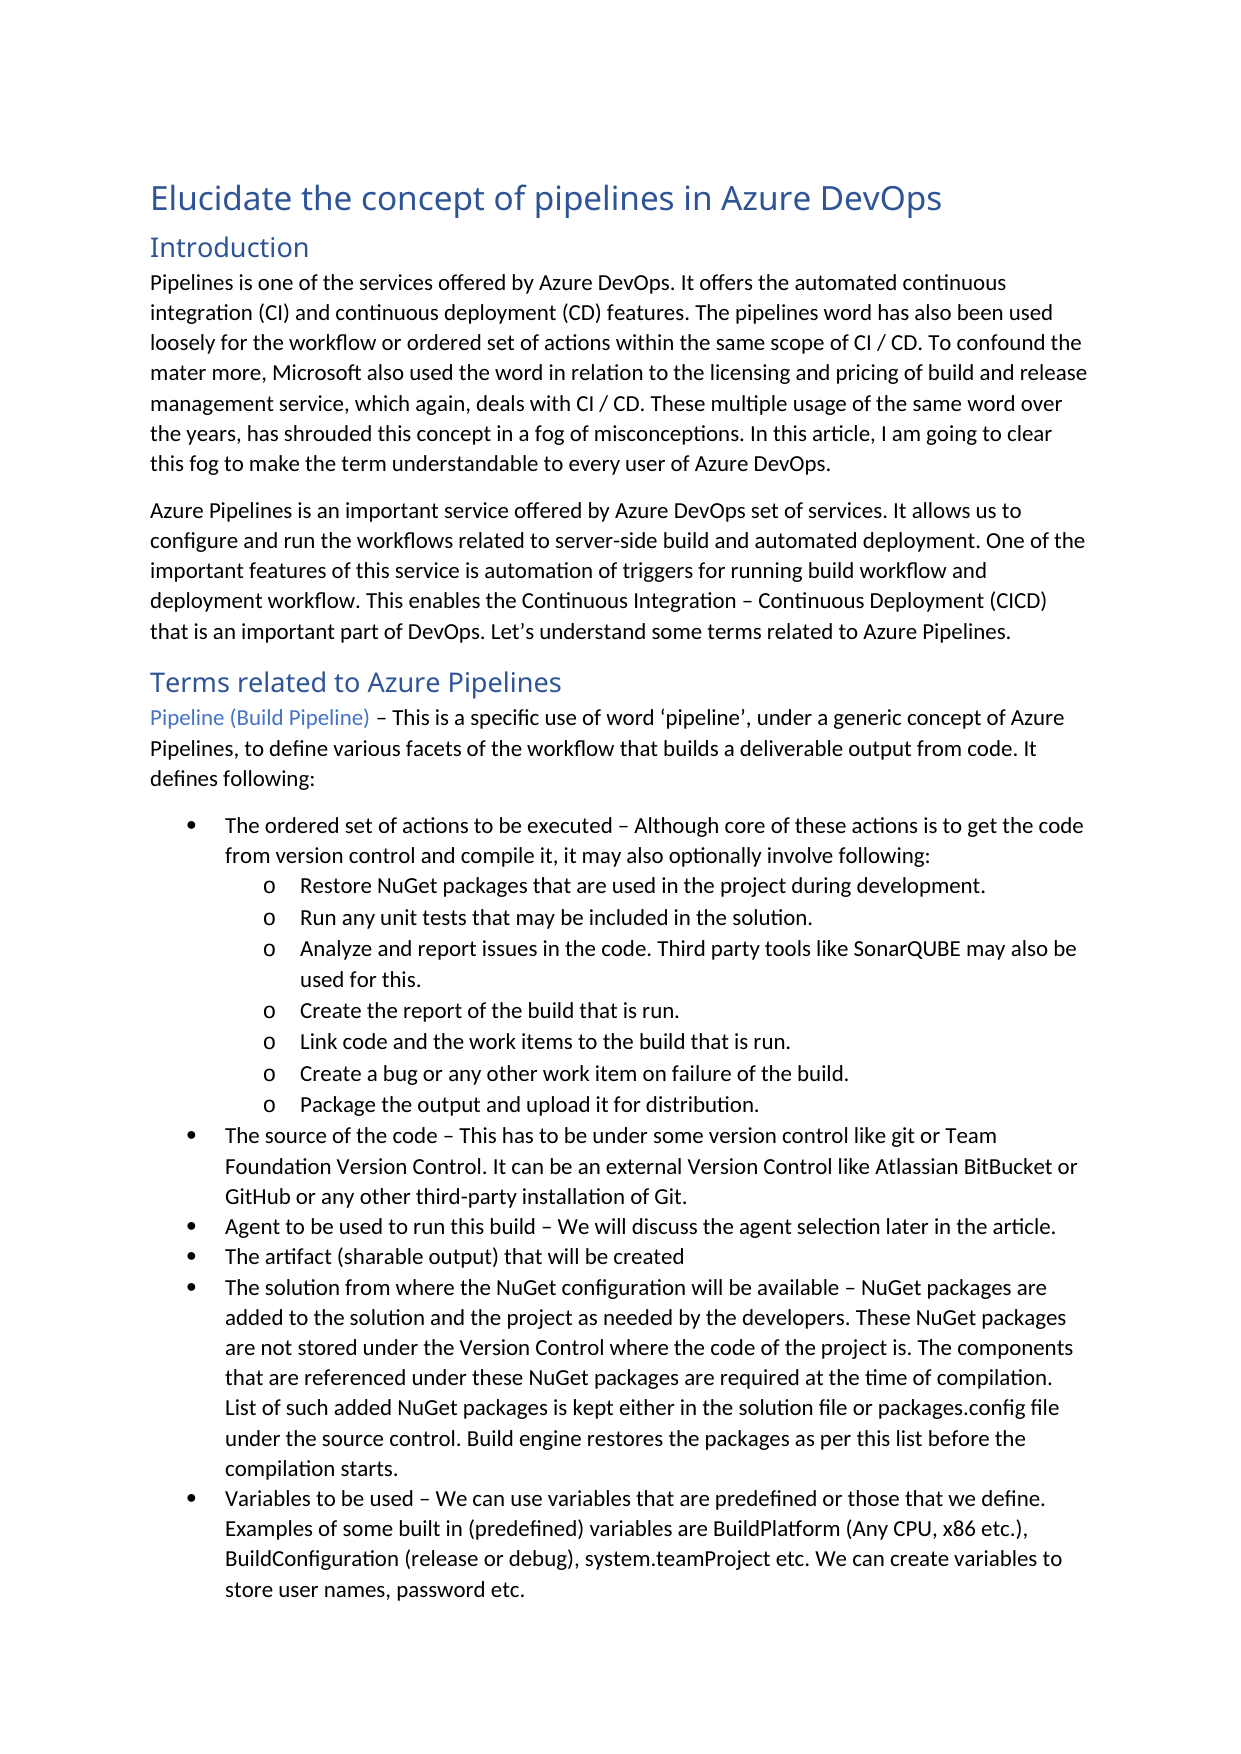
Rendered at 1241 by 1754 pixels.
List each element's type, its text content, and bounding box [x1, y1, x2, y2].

list The solution from where the NuGet configuration will be available – NuGet packages are added to the solution and the project as needed by the developers. These NuGet packages are not stored under the Version Control where the code of the project is. The components that are referenced under these NuGet packages are required at the time of compilation. List of such added NuGet packages is kept either in the solution file or packages.config file under the source control. Build engine restores the packages as per this list before the compilation starts. [187, 1273, 1090, 1482]
list Agent to be used to run this build – We will discuss the agent selection later in the article. [187, 1212, 1090, 1240]
list Run any unit tests that may be included in the solution. [262, 903, 1090, 932]
subtitle Terms related to Azure Pipelines [150, 664, 1090, 701]
subtitle Elucidate the concept of pipelines in Azure DevOps [150, 175, 1090, 220]
list The artifact (sharable output) that will be created [187, 1242, 1090, 1270]
text Azure Pipelines is an important service offered by Azure DevOps set of services. It allows us to configure and run the workflows related to server-side build and automated deployment. One of the important features of this service is automation of triggers for running build workflow and deployment workflow. This enables the Continuous Integration – Continuous Deployment (CICD) that is an important part of DevOps. Let’s understand some terms related to Azure Pipelines. [150, 496, 1090, 645]
list The source of the code – This has to be under some version control like git or Team Foundation Version Control. It can be an external Version Control like Atlassian BitBucket or GitHub or any other third-party installation of Git. [187, 1122, 1090, 1210]
text Pipeline (Build Pipeline) – This is a specific use of word ‘pipeline’, under a generic concept of Azure Pipelines, to define various facets of the workflow that builds a deliverable output from code. It defines following: [150, 703, 1090, 792]
list Variables to be used – We can use variables that are predefined or those that we define. Examples of some built in (predefined) variables are BuildPlatform (Any CPU, x86 etc.), BuildConfiguration (release or debug), system.teamProject etc. We can create variables to store user names, password etc. [187, 1484, 1090, 1603]
list Analyze and report issues in the code. Third party tools like SonarQUBE may also be used for this. [262, 934, 1090, 993]
list Create a bug or any other work item on failure of the build. [262, 1059, 1090, 1088]
subtitle Introduction [150, 228, 1090, 265]
list Restore NuGet packages that are used in the project during development. [262, 871, 1090, 900]
text Pipelines is one of the services offered by Azure DevOps. It offers the automated continuous integration (CI) and continuous deployment (CD) features. The pipelines word has also been used loosely for the workflow or ordered set of actions within the same scope of CI / CD. To confound the mater more, Microsoft also used the word in relation to the licensing and pricing of build and release management service, which again, deals with CI / CD. These multiple usage of the same word over the years, has shrouded this concept in a fog of misconceptions. In this article, I am going to clear this fog to make the term understandable to every user of Azure DevOps. [150, 268, 1090, 477]
list The ordered set of actions to be executed – Although core of these actions is to get the code from version control and compile it, it may also optionally involve following: [187, 811, 1090, 869]
list Create the report of the build that is run. [262, 996, 1090, 1025]
list Link code and the work items to the build that is run. [262, 1027, 1090, 1056]
list Package the output and upload it for distribution. [262, 1090, 1090, 1119]
